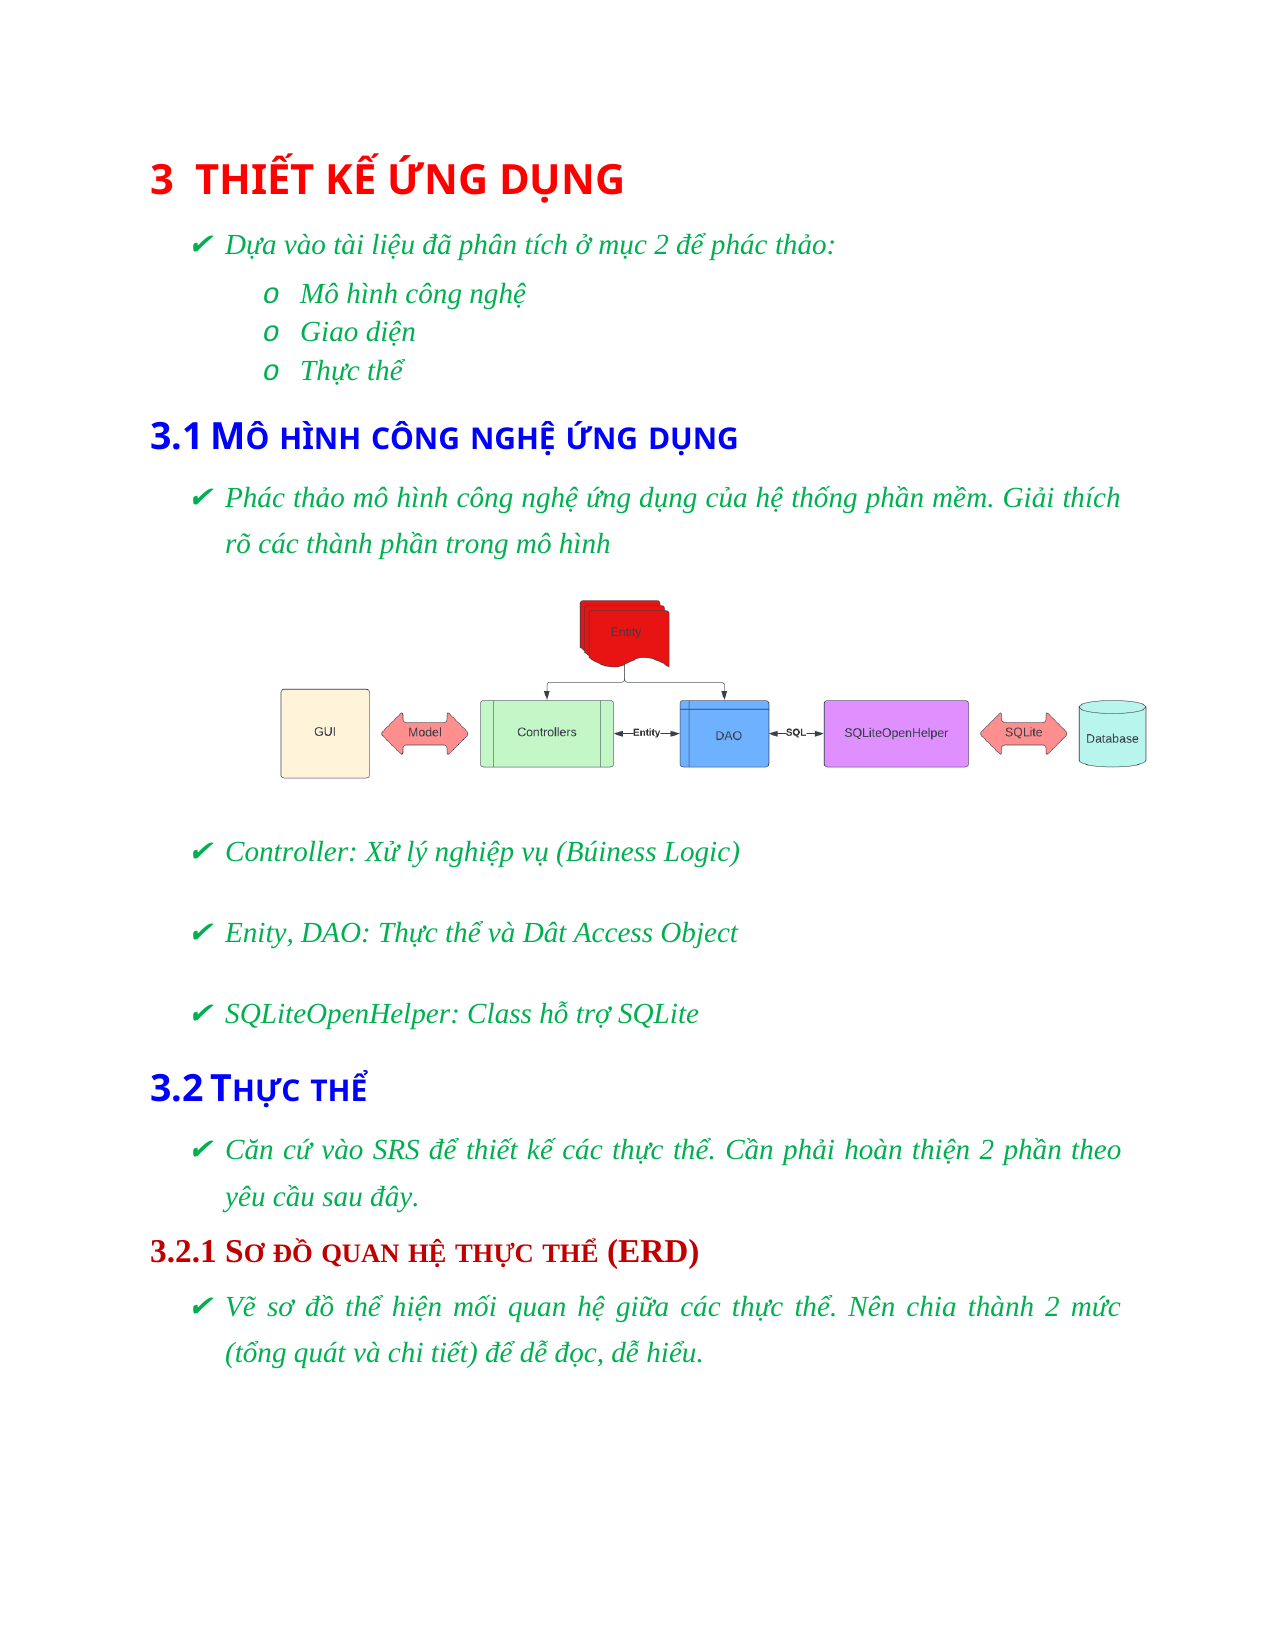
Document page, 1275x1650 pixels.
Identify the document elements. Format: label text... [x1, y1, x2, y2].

list Mô hình công nghệ [262, 276, 1125, 312]
picture [225, 579, 1200, 799]
list Căn cứ vào SRS để thiết kế các thực thể. Cần phải hoàn thiện 2 phần theo yêu cầu sau đây. [187, 1116, 1125, 1212]
subtitle Thiết kế ứng dụng [150, 150, 1125, 207]
list Dựa vào tài liệu đã phân tích ở mục 2 để phác thảo: [187, 211, 1125, 271]
list Enity, DAO: Thực thể và Dât Access Object [187, 899, 1125, 959]
list Vẽ sơ đồ thể hiện mối quan hệ giữa các thực thể. Nên chia thành 2 mức (tổng quát và chi tiết) để dễ đọc, dễ hiểu. [187, 1273, 1125, 1369]
list Phác thảo mô hình công nghệ ứng dụng của hệ thống phần mềm. Giải thích rõ các thành phần trong mô hình [187, 464, 1125, 560]
subtitle Mô hình công nghệ ứng dụng [150, 409, 1125, 460]
list SQLiteOpenHelper: Class hỗ trợ SQLite [187, 980, 1125, 1040]
list Thực thể [262, 353, 1125, 389]
list Controller: Xử lý nghiệp vụ (Búiness Logic) [187, 818, 1125, 878]
subtitle Sơ đồ quan hệ thực thể (ERD) [150, 1232, 1125, 1270]
subtitle Thực thể [150, 1061, 1125, 1112]
list Giao diện [262, 314, 1125, 351]
